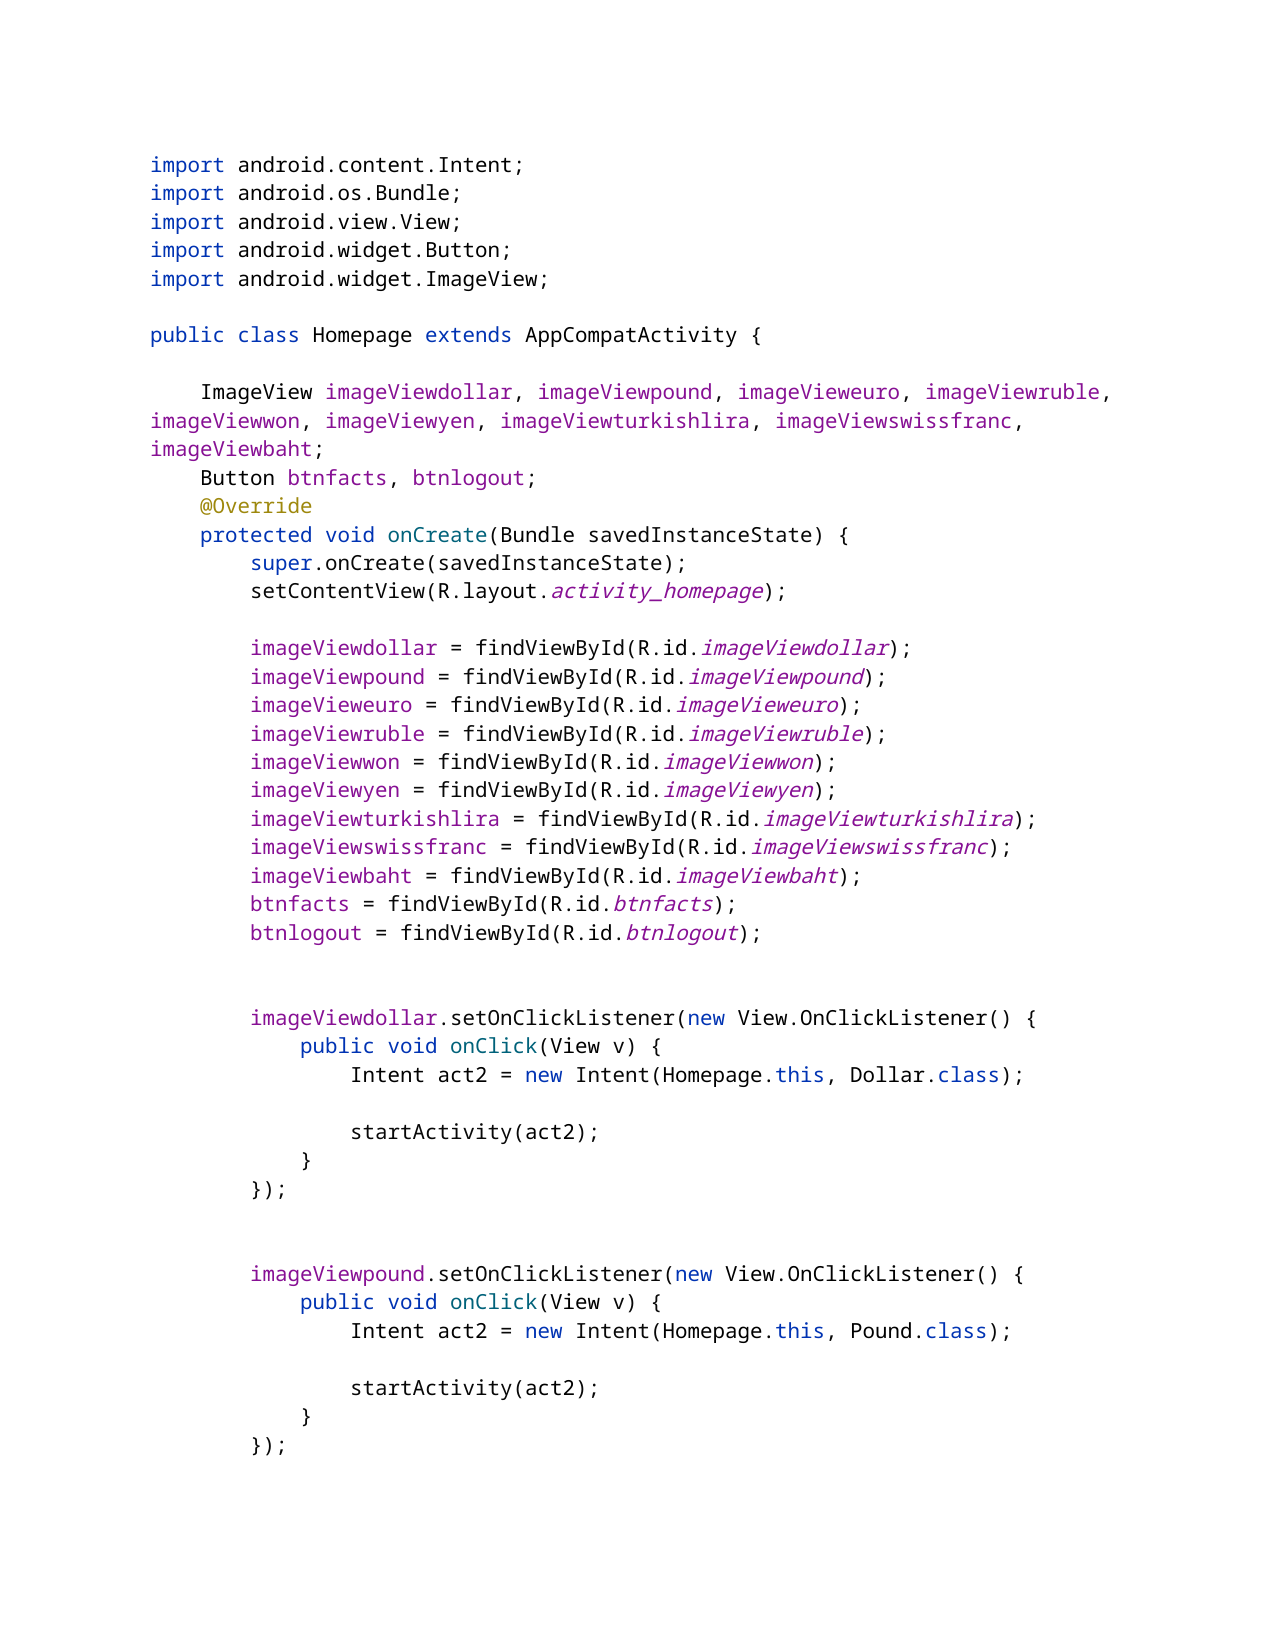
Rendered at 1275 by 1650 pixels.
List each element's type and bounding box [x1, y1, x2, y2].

text [150, 150, 1125, 1487]
